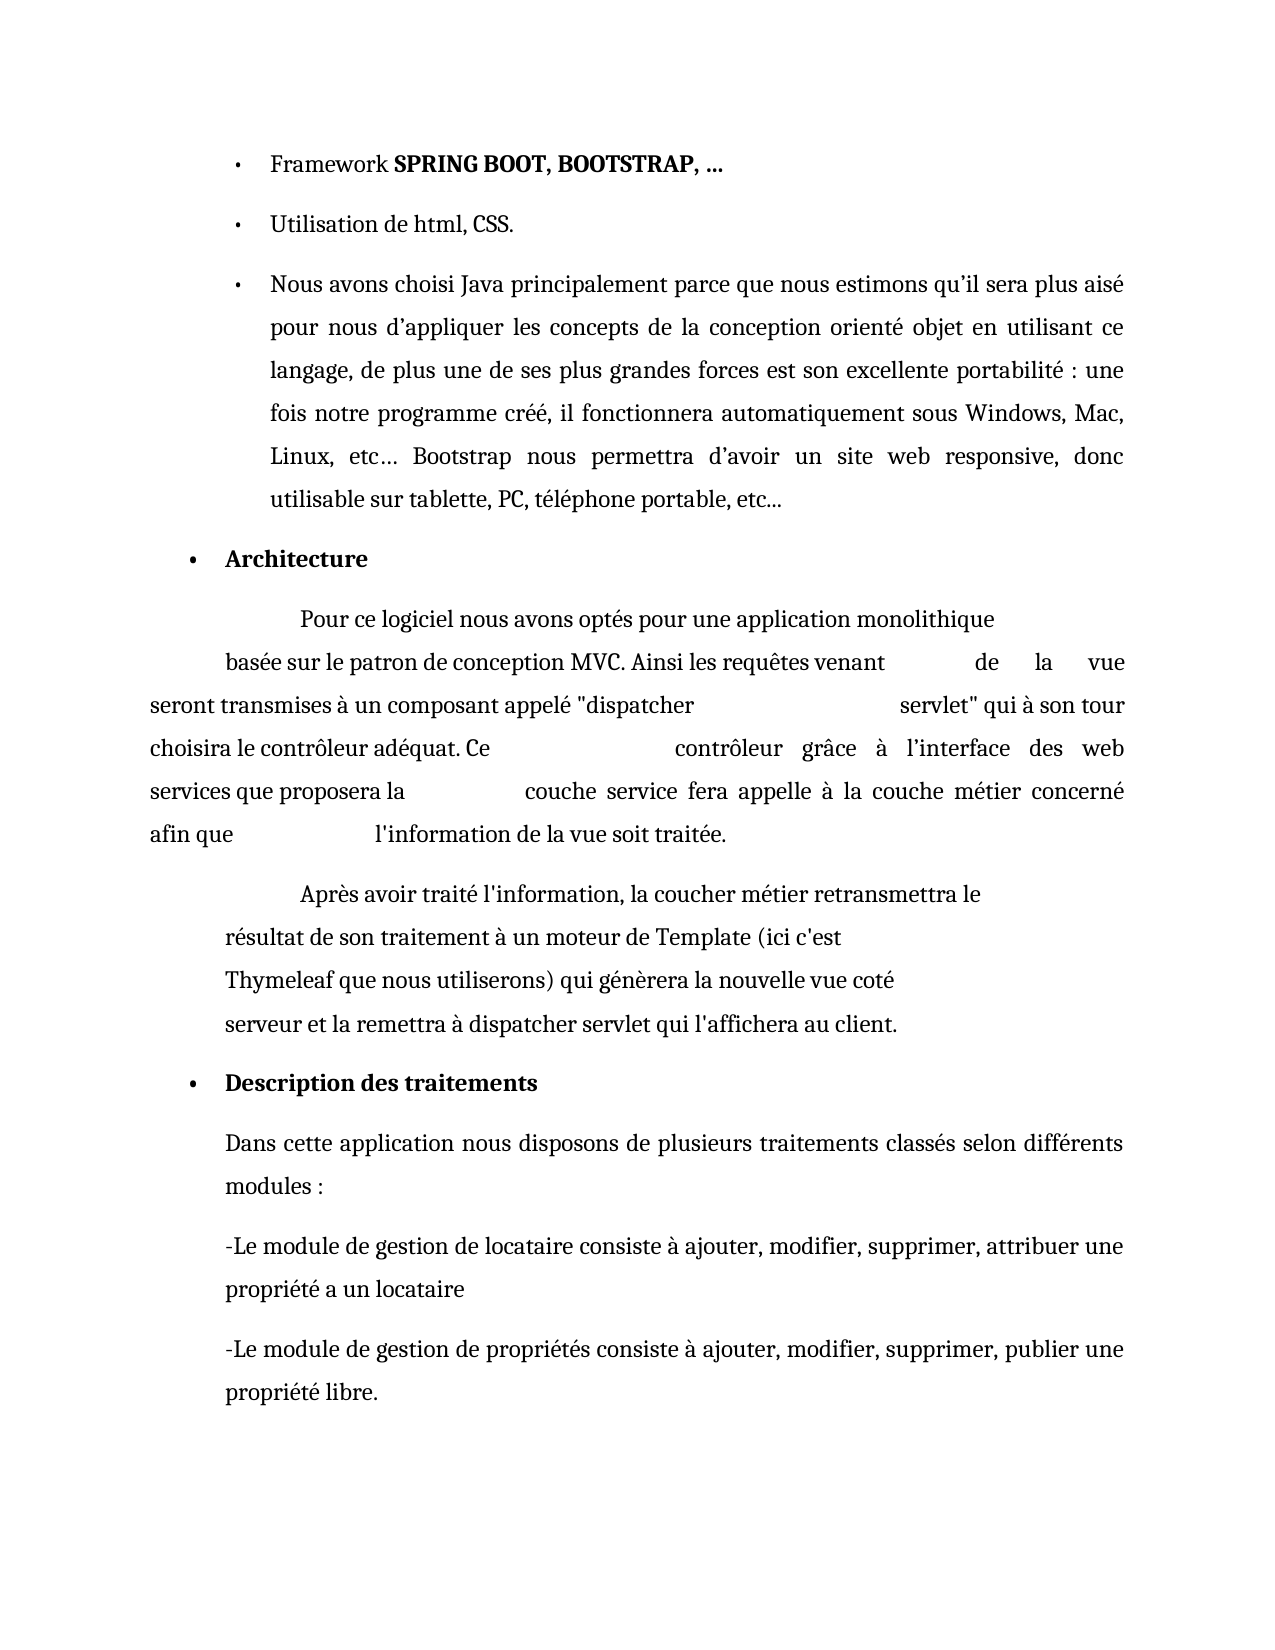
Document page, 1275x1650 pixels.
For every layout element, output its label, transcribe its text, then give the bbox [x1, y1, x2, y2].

list Nous avons choisi Java principalement parce que nous estimons qu’il sera plus aisé pour nous d’appliquer les concepts de la conception orienté objet en utilisant ce langage, de plus une de ses plus grandes forces est son excellente portabilité : une fois notre programme créé, il fonctionnera automatiquement sous Windows, Mac, Linux, etc… Bootstrap nous permettra d’avoir un site web responsive, donc utilisable sur tablette, PC, téléphone portable, etc... [232, 269, 1125, 514]
text Pour ce logiciel nous avons optés pour une application monolithique basée sur le patron de conception MVC. Ainsi les requêtes venant de la vue seront transmises à un composant appelé "dispatcher servlet" qui à son tour choisira le contrôleur adéquat. Ce contrôleur grâce à l’interface des web services que proposera la couche service fera appelle à la couche métier concerné afin que l'information de la vue soit traitée. [150, 605, 1125, 849]
list Utilisation de html, CSS. [232, 210, 1125, 238]
text Après avoir traité l'information, la coucher métier retransmettra le résultat de son traitement à un moteur de Template (ici c'est Thymeleaf que nous utiliserons) qui génèrera la nouvelle vue coté serveur et la remettra à dispatcher servlet qui l'affichera au client. [150, 880, 1125, 1038]
list Architecture [187, 545, 1125, 574]
text Dans cette application nous disposons de plusieurs traitements classés selon différents modules : [225, 1129, 1125, 1201]
text -Le module de gestion de propriétés consiste à ajouter, modifier, supprimer, publier une propriété libre. [225, 1335, 1125, 1407]
text -Le module de gestion de locataire consiste à ajouter, modifier, supprimer, attribuer une propriété a un locataire [225, 1232, 1125, 1304]
list Framework SPRING BOOT, BOOTSTRAP, … [232, 150, 1125, 179]
list Description des traitements [187, 1069, 1125, 1098]
